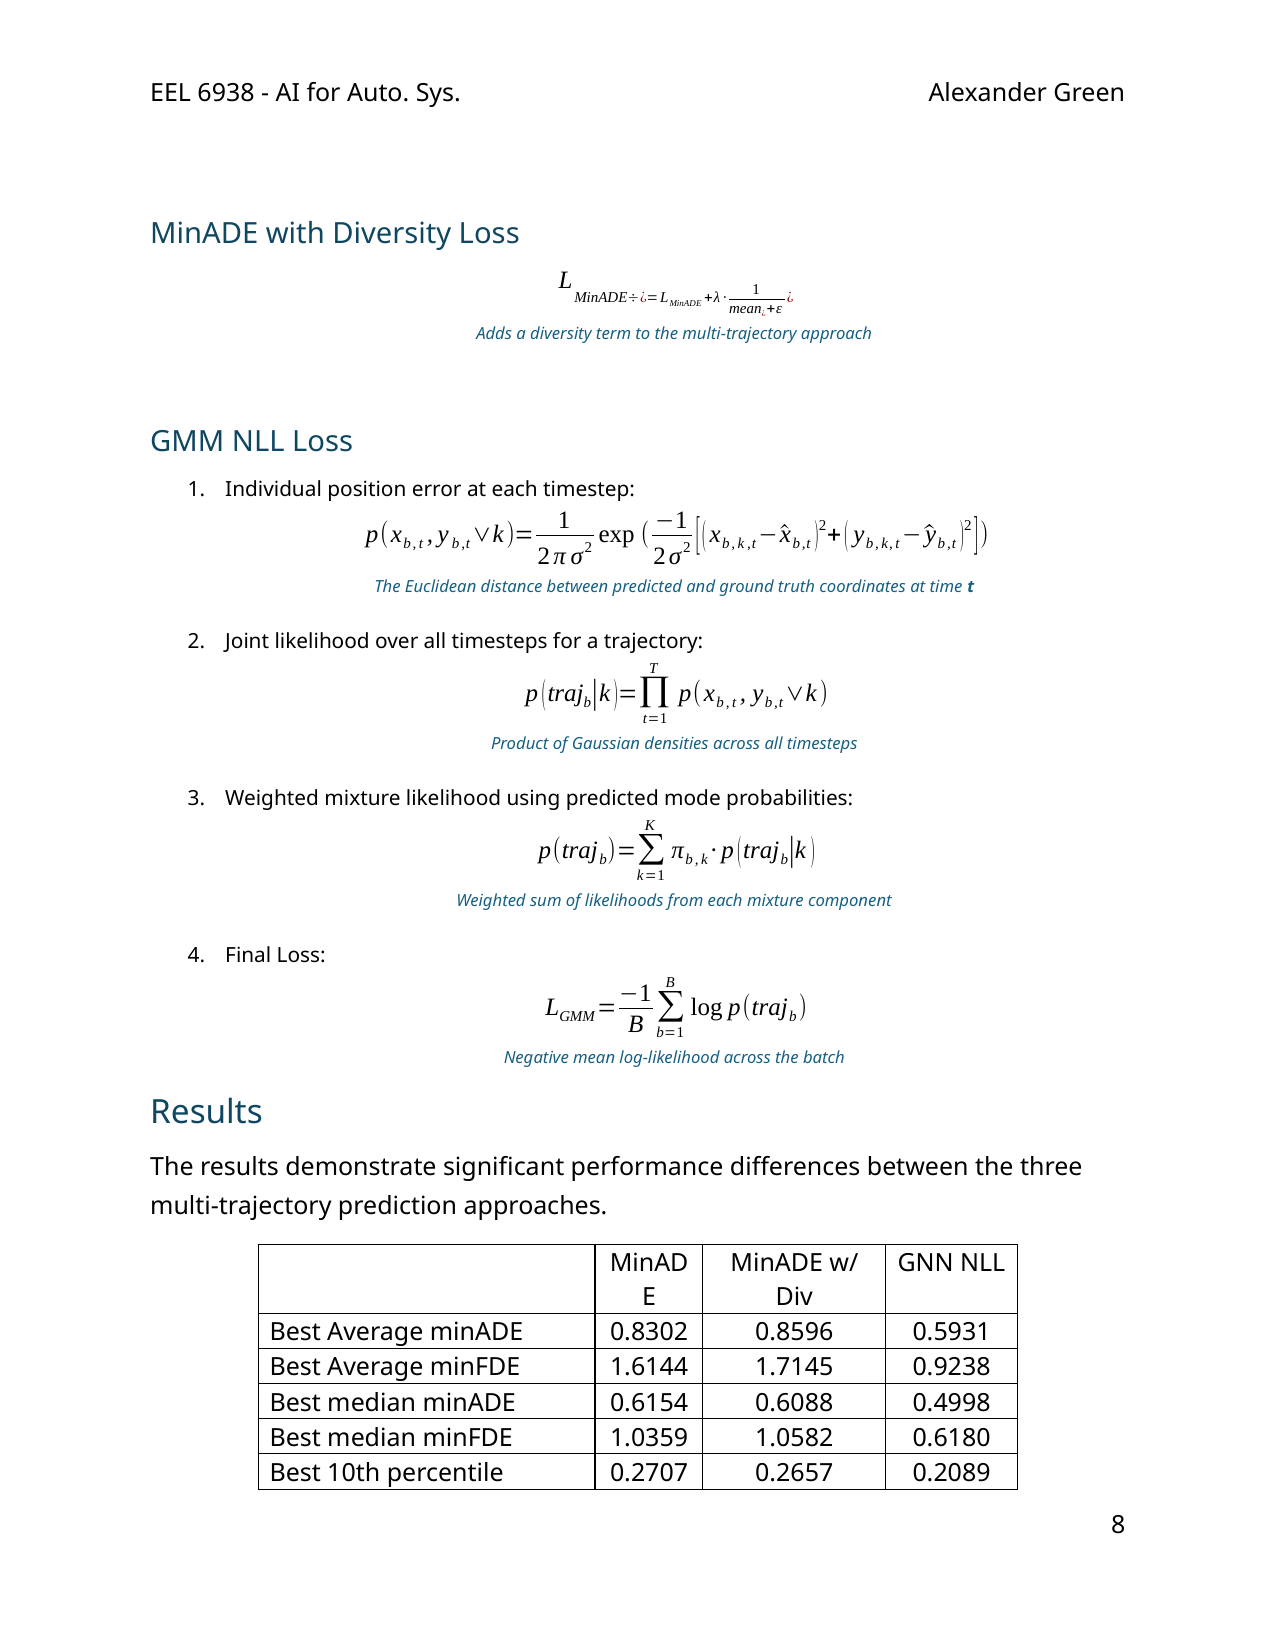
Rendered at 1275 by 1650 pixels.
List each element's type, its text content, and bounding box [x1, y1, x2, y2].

table_cell 0.8302 [596, 1314, 702, 1348]
list Weighted sum of likelihoods from each mixture component [225, 888, 1125, 911]
table_cell 0.2657 [703, 1454, 885, 1488]
list Negative mean log-likelihood across the batch [225, 1046, 1125, 1068]
text The results demonstrate significant performance differences between the three multi-trajectory prediction approaches. [150, 1149, 1125, 1222]
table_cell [259, 1454, 594, 1488]
table_cell 1.0359 [596, 1419, 702, 1453]
table_header GNN NLL [886, 1245, 1017, 1313]
table_cell 0.8596 [703, 1314, 885, 1348]
table_cell Best Average minADE [259, 1314, 594, 1348]
list Adds a diversity term to the multi-trajectory approach [225, 322, 1125, 344]
list Joint likelihood over all timesteps for a trajectory: [187, 626, 1125, 655]
table_cell 1.7145 [703, 1349, 885, 1383]
table_header MinADE [596, 1245, 702, 1313]
table_cell 0.4998 [886, 1384, 1017, 1418]
list Weighted mixture likelihood using predicted mode probabilities: [187, 783, 1125, 812]
table_cell 1.0582 [703, 1419, 885, 1453]
table_cell 0.2089 [886, 1454, 1017, 1488]
subtitle MinADE with Diversity Loss [150, 212, 1125, 252]
table_cell 0.2707 [596, 1454, 702, 1488]
table_cell 0.6180 [886, 1419, 1017, 1453]
list Final Loss: [187, 941, 1125, 969]
table_cell Best Average minFDE [259, 1349, 594, 1383]
table_cell 0.5931 [886, 1314, 1017, 1348]
table_cell 0.9238 [886, 1349, 1017, 1383]
table_cell 0.6088 [703, 1384, 885, 1418]
list Individual position error at each timestep: [187, 474, 1125, 502]
list Product of Gaussian densities across all timesteps [225, 731, 1125, 754]
table_cell Best median minFDE [259, 1419, 594, 1453]
table_cell Best median minADE [259, 1384, 594, 1418]
table_header MinADE w/ Div [703, 1245, 885, 1313]
subtitle GMM NLL Loss [150, 420, 1125, 460]
subtitle Results [150, 1088, 1125, 1134]
table_cell 1.6144 [596, 1349, 702, 1383]
list The Euclidean distance between predicted and ground truth coordinates at time t [225, 574, 1125, 597]
table_cell 0.6154 [596, 1384, 702, 1418]
table_header [259, 1245, 594, 1313]
